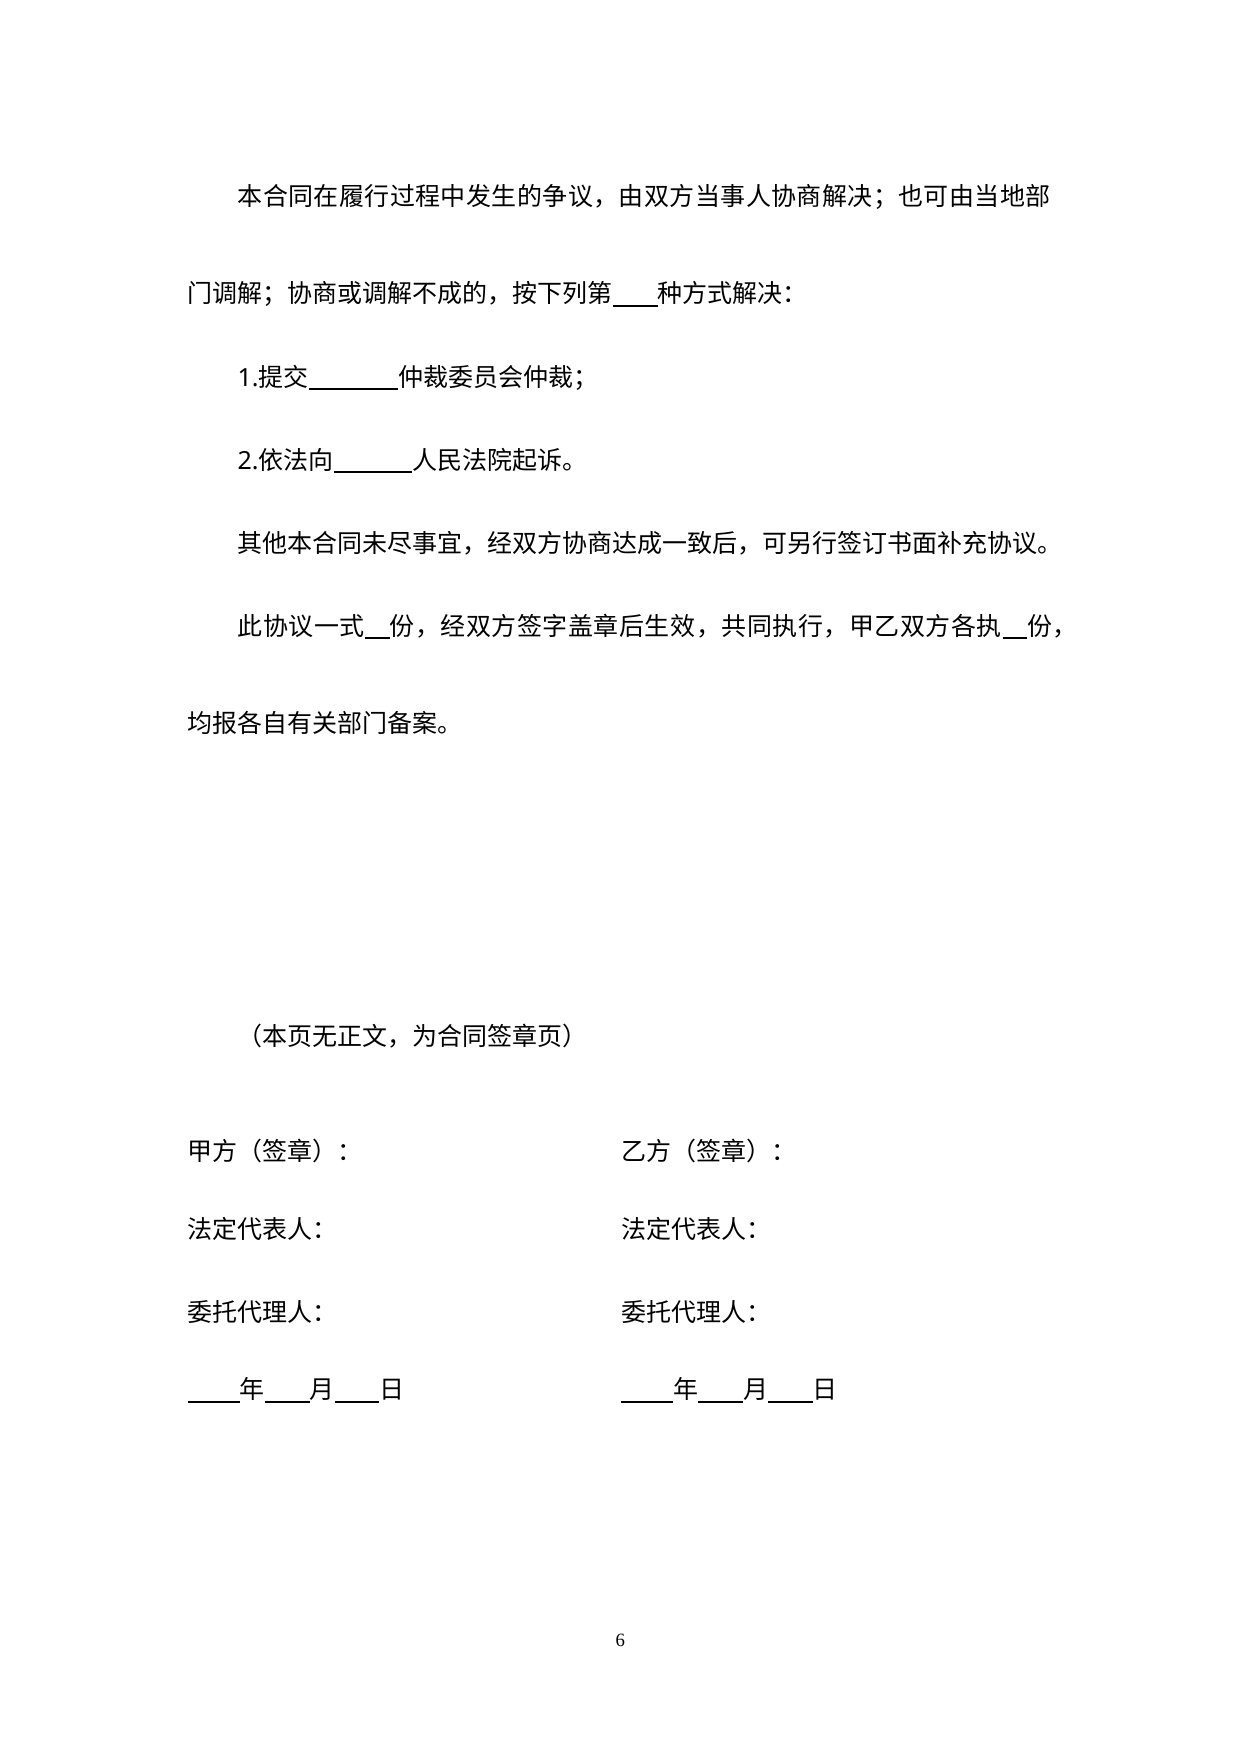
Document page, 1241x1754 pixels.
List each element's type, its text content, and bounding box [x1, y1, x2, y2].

text 此协议一式 份，经双方签字盖章后生效，共同执行，甲乙双方各执 份，均报各自有关部门备案。 [187, 592, 1053, 754]
text （本页无正文，为合同签章页） [187, 1002, 1053, 1067]
table_cell 法定代表人： 委托代理人： [610, 1195, 1041, 1355]
table_header 甲方（签章）： [176, 1117, 610, 1195]
table_cell 法定代表人： 委托代理人： [176, 1195, 610, 1355]
text 本合同在履行过程中发生的争议，由双方当事人协商解决；也可由当地部门调解；协商或调解不成的，按下列第 种方式解决： [187, 162, 1053, 324]
text 2.依法向 人民法院起诉。 [187, 426, 1053, 491]
table_cell 年 月 日 [176, 1355, 610, 1433]
table_header 乙方（签章）： [610, 1117, 1041, 1195]
text 1.提交 仲裁委员会仲裁； [187, 343, 1053, 408]
text 其他本合同未尽事宜，经双方协商达成一致后，可另行签订书面补充协议。 [187, 509, 1053, 574]
table_cell 年 月 日 [610, 1355, 1041, 1433]
